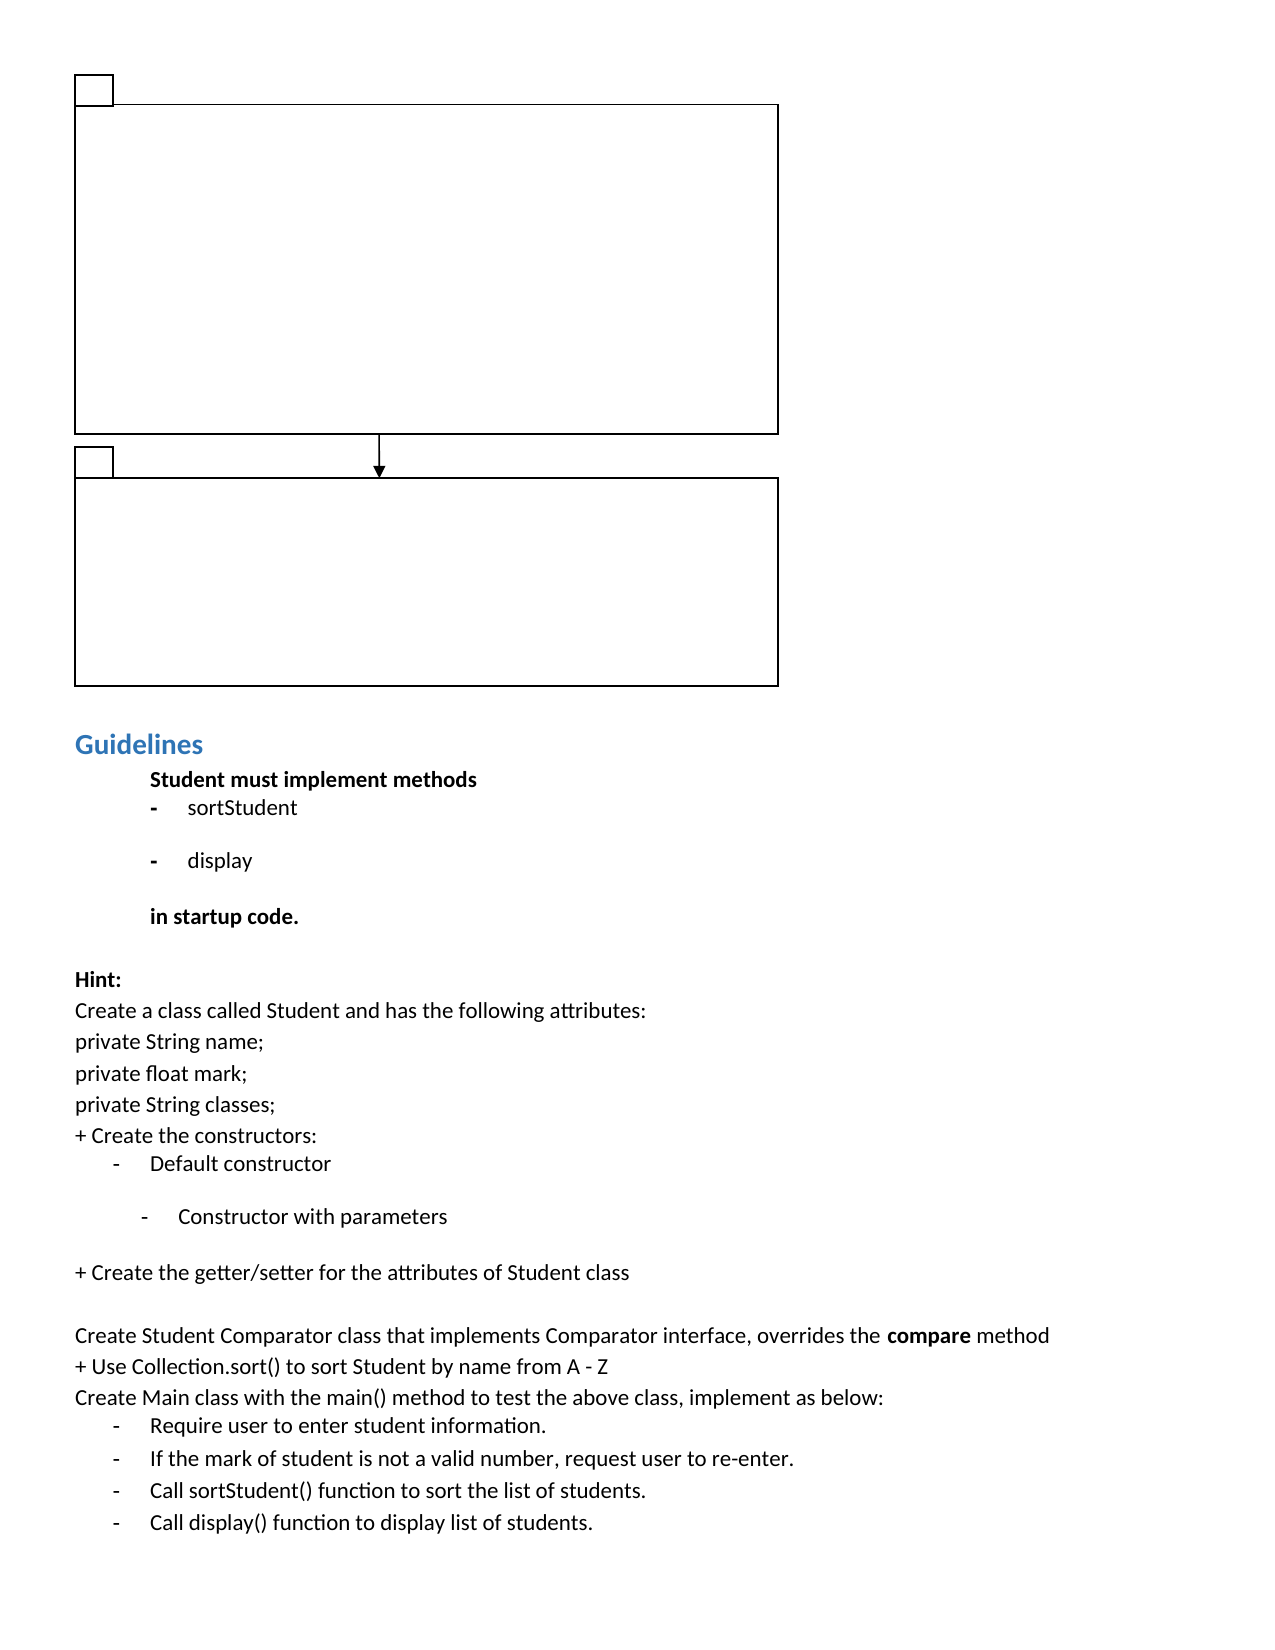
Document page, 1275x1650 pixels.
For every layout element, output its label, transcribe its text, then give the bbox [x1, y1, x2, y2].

text Create Student Comparator class that implements Comparator interface, overrides the compare method [75, 1318, 1200, 1349]
list sortStudent [150, 793, 1200, 821]
text Create a class called Student and has the following attributes: [75, 993, 1200, 1024]
text + Create the getter/setter for the attributes of Student class [75, 1255, 1200, 1287]
text Student must implement methods [75, 762, 1200, 793]
list Require user to enter student information. [112, 1412, 1200, 1439]
text Guidelines [75, 726, 1200, 762]
list If the mark of student is not a valid number, request user to re-enter. [112, 1444, 1200, 1472]
text Create Main class with the main() method to test the above class, implement as below: [75, 1380, 1200, 1412]
text in startup code. [75, 899, 1200, 931]
text Hint: [75, 962, 1200, 993]
text + Create the constructors: [75, 1118, 1200, 1149]
list display [150, 846, 1200, 874]
text private String classes; [75, 1087, 1200, 1118]
text private String name; [75, 1024, 1200, 1056]
list Call display() function to display list of students. [112, 1508, 1200, 1536]
list Default constructor [112, 1149, 1200, 1177]
text + Use Collection.sort() to sort Student by name from A - Z [75, 1349, 1200, 1380]
text private float mark; [75, 1056, 1200, 1087]
list Call sortStudent() function to sort the list of students. [112, 1476, 1200, 1504]
list Constructor with parameters [141, 1202, 1200, 1230]
